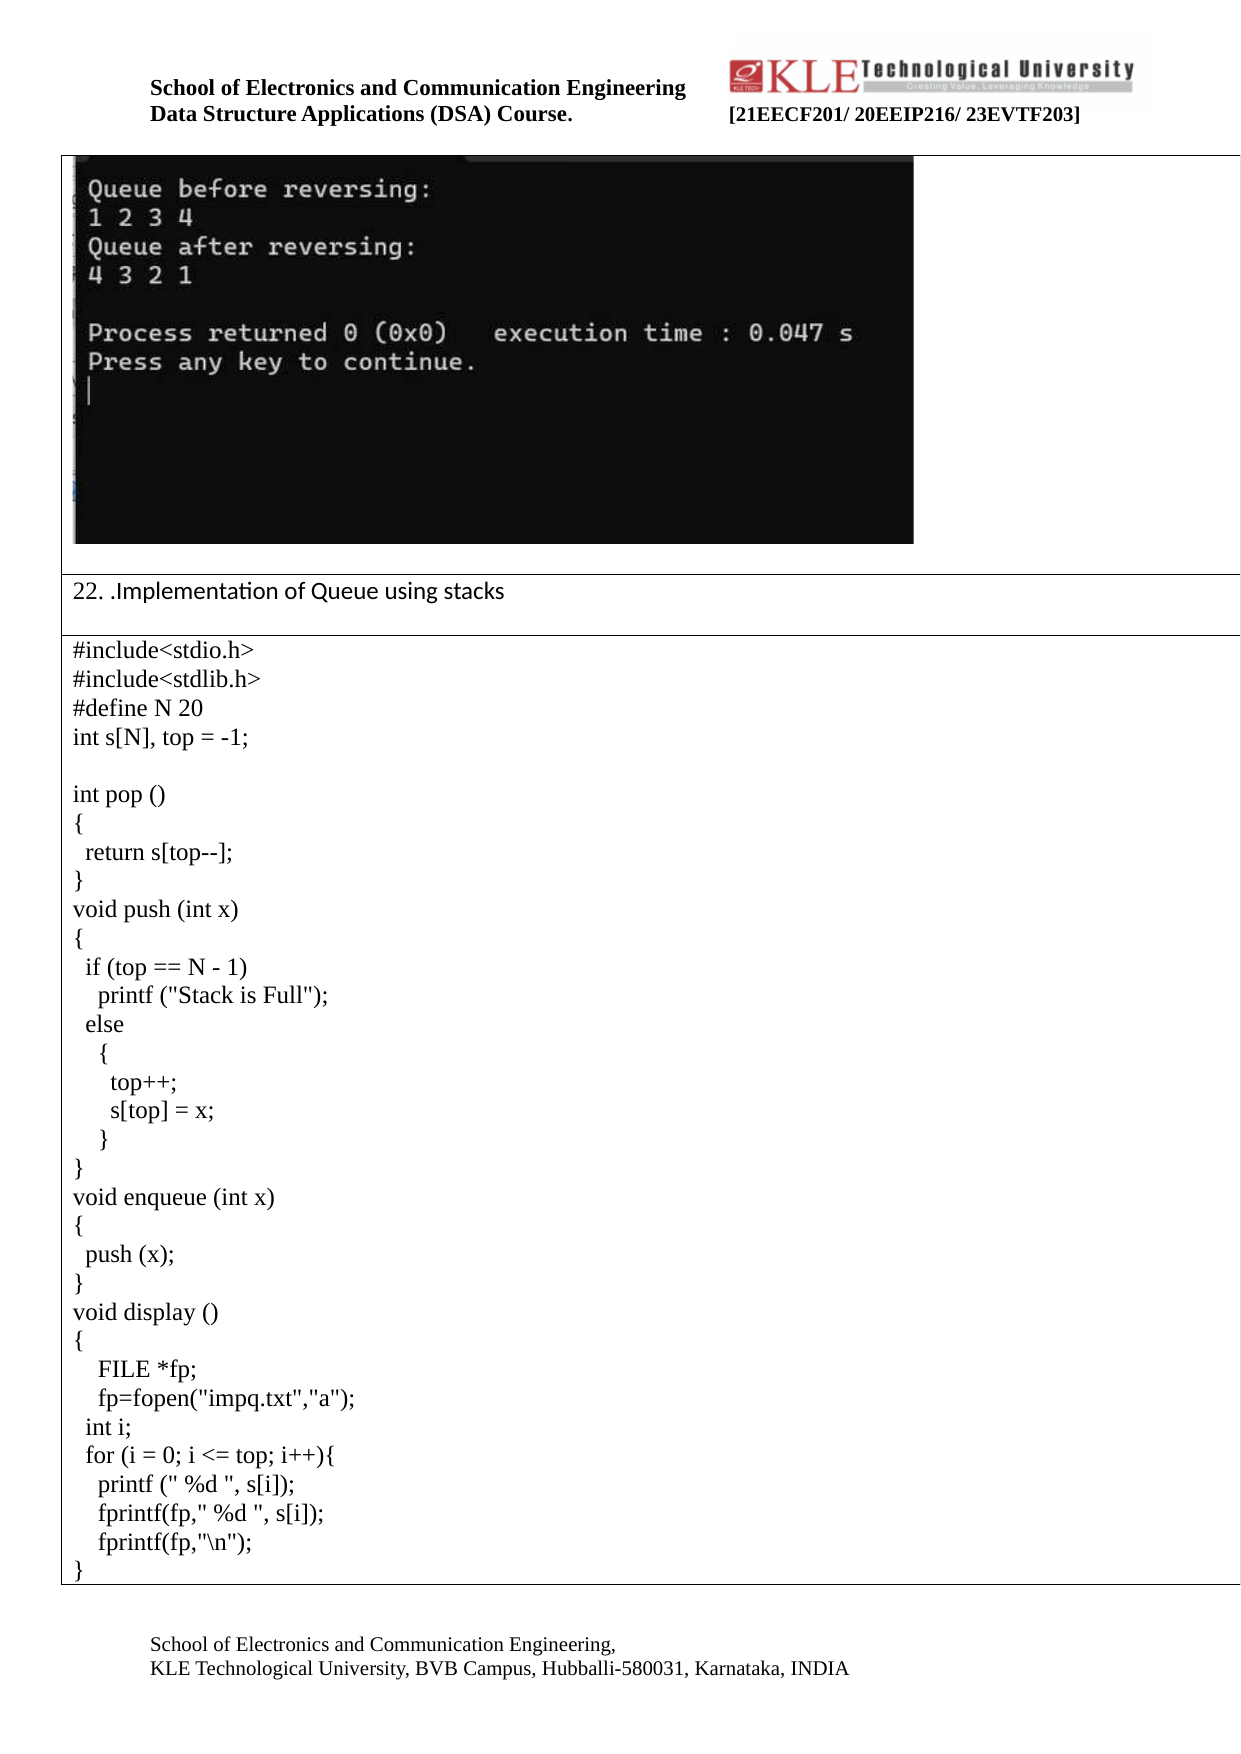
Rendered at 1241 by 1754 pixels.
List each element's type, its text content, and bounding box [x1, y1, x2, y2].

picture [719, 32, 1151, 110]
table_cell [62, 156, 1240, 574]
picture [72, 156, 914, 544]
table_cell 22. .Implementation of Queue using stacks [62, 575, 1240, 634]
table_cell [62, 636, 1240, 1584]
